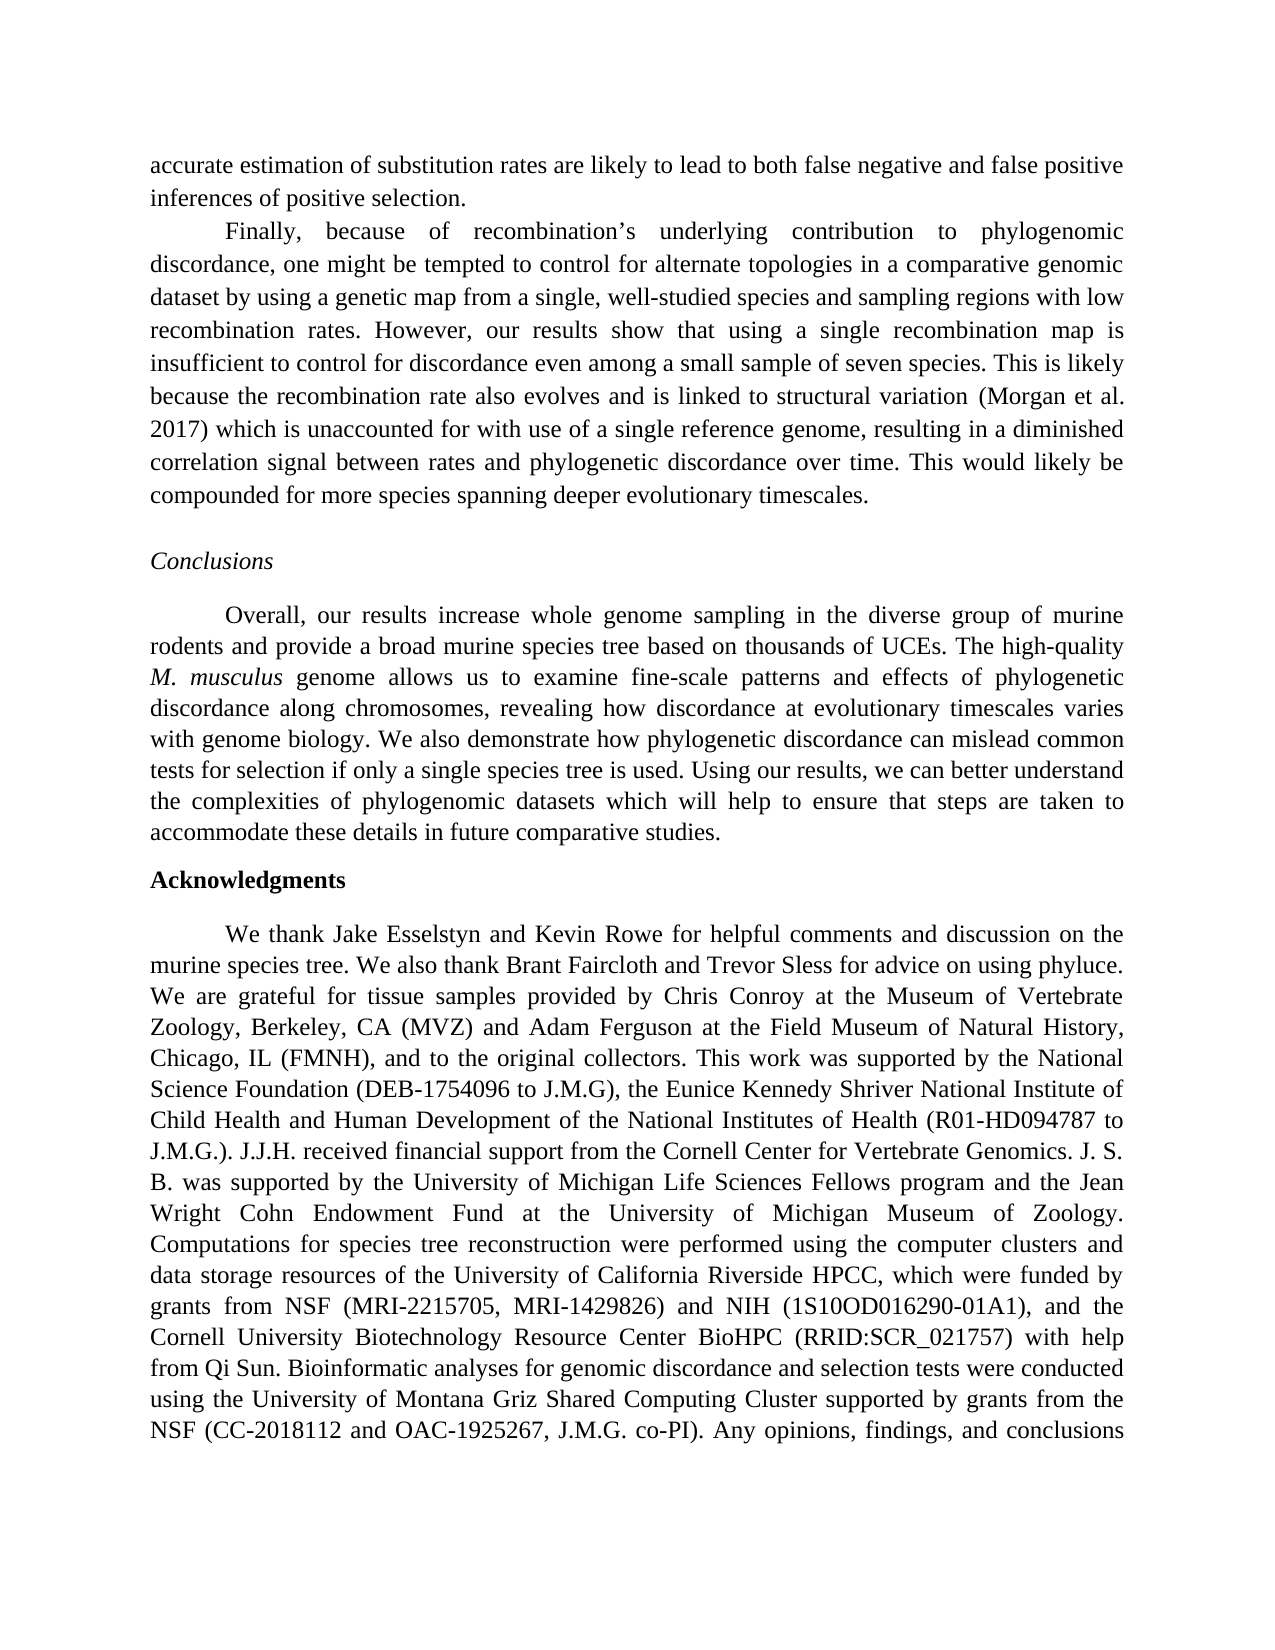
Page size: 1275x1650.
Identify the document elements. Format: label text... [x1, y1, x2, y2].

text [150, 919, 1125, 1444]
text Overall, our results increase whole genome sampling in the diverse group of murine rodents and provide a broad murine species tree based on thousands of UCEs. The high-quality M. musculus genome allows us to examine fine-scale patterns and effects of phylogenetic discordance along chromosomes, revealing how discordance at evolutionary timescales varies with genome biology. We also demonstrate how phylogenetic discordance can mislead common tests for selection if only a single species tree is used. Using our results, we can better understand the complexities of phylogenomic datasets which will help to ensure that steps are taken to accommodate these details in future comparative studies. [150, 600, 1125, 846]
subtitle Conclusions [150, 546, 1125, 575]
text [150, 150, 1125, 212]
subtitle Acknowledgments [150, 865, 1125, 894]
text Finally, because of recombination’s underlying contribution to phylogenomic discordance, one might be tempted to control for alternate topologies in a comparative genomic dataset by using a genetic map from a single, well-studied species and sampling regions with low recombination rates. However, our results show that using a single recombination map is insufficient to control for discordance even among a small sample of seven species. This is likely because the recombination rate also evolves and is linked to structural variation (Morgan et al. 2017) which is unaccounted for with use of a single reference genome, resulting in a diminished correlation signal between rates and phylogenetic discordance over time. This would likely be compounded for more species spanning deeper evolutionary timescales. [150, 216, 1125, 509]
